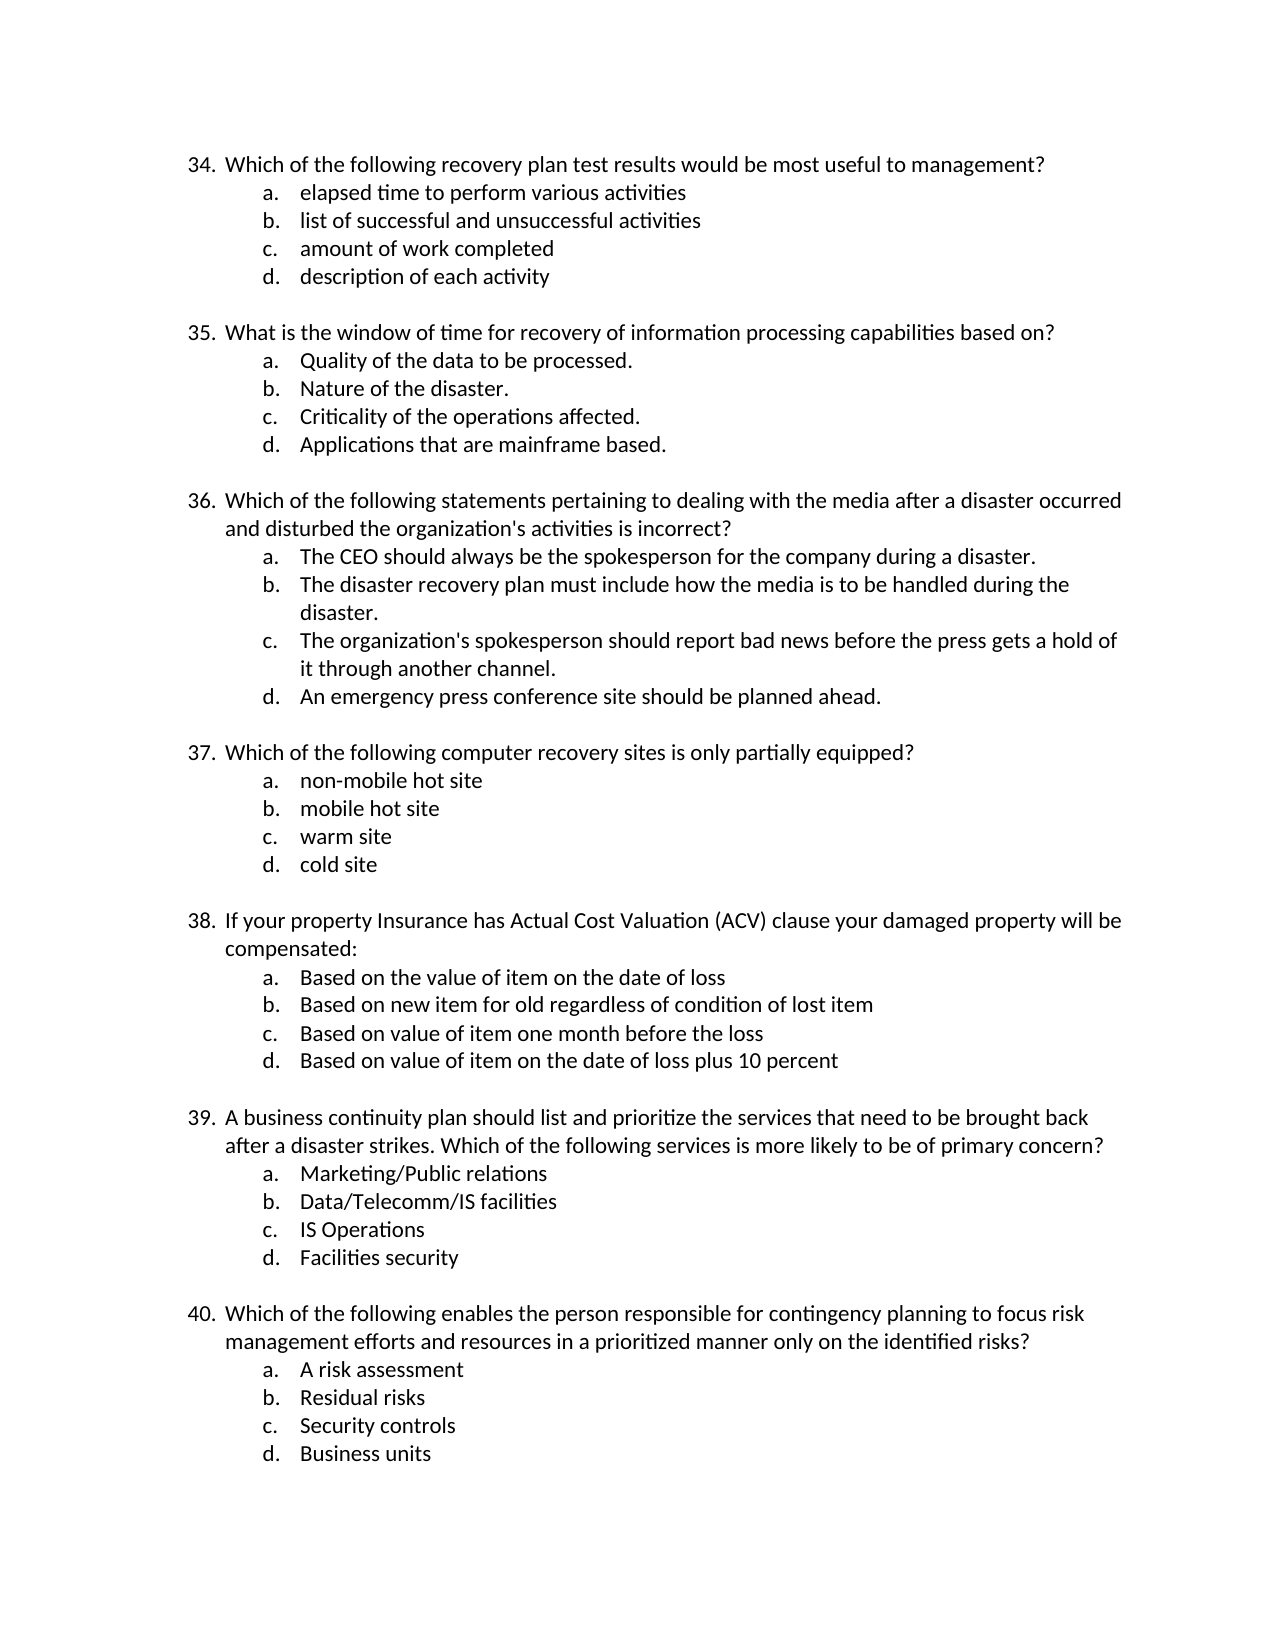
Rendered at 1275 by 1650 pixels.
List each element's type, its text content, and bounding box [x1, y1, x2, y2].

list Quality of the data to be processed. [262, 346, 1125, 374]
list Security controls [262, 1411, 1125, 1439]
list warm site [262, 822, 1125, 851]
list A business continuity plan should list and prioritize the services that need to be brought back after a disaster strikes. Which of the following services is more likely to be of primary concern? [187, 1103, 1125, 1159]
list Which of the following statements pertaining to dealing with the media after a disaster occurred and disturbed the organization's activities is incorrect? [187, 486, 1125, 542]
list Based on the value of item on the date of loss [262, 963, 1125, 991]
list Facilities security [262, 1243, 1125, 1271]
list The CEO should always be the spokesperson for the company during a disaster. [262, 542, 1125, 570]
list Based on value of item one month before the loss [262, 1019, 1125, 1047]
list The disaster recovery plan must include how the media is to be handled during the disaster. [262, 570, 1125, 626]
list Residual risks [262, 1383, 1125, 1411]
list What is the window of time for recovery of information processing capabilities based on? [187, 318, 1125, 346]
list elapsed time to perform various activities [262, 178, 1125, 206]
list description of each activity [262, 262, 1125, 290]
list The organization's spokesperson should report bad news before the press gets a hold of it through another channel. [262, 626, 1125, 682]
list list of successful and unsuccessful activities [262, 206, 1125, 234]
list Criticality of the operations affected. [262, 402, 1125, 430]
list cold site [262, 851, 1125, 878]
list Marketing/Public relations [262, 1159, 1125, 1187]
list Which of the following enables the person responsible for contingency planning to focus risk management efforts and resources in a prioritized manner only on the identified risks? [187, 1299, 1125, 1355]
list Nature of the disaster. [262, 374, 1125, 402]
list Business units [262, 1439, 1125, 1467]
list Which of the following recovery plan test results would be most useful to management? [187, 150, 1125, 178]
list An emergency press conference site should be planned ahead. [262, 682, 1125, 710]
list mobile hot site [262, 794, 1125, 822]
list Applications that are mainframe based. [262, 430, 1125, 458]
list Based on value of item on the date of loss plus 10 percent [262, 1047, 1125, 1075]
list non-mobile hot site [262, 766, 1125, 794]
list A risk assessment [262, 1355, 1125, 1383]
list Based on new item for old regardless of condition of lost item [262, 991, 1125, 1019]
list Which of the following computer recovery sites is only partially equipped? [187, 738, 1125, 766]
list Data/Telecomm/IS facilities [262, 1187, 1125, 1215]
list IS Operations [262, 1215, 1125, 1243]
list If your property Insurance has Actual Cost Valuation (ACV) clause your damaged property will be compensated: [187, 907, 1125, 963]
list amount of work completed [262, 234, 1125, 262]
